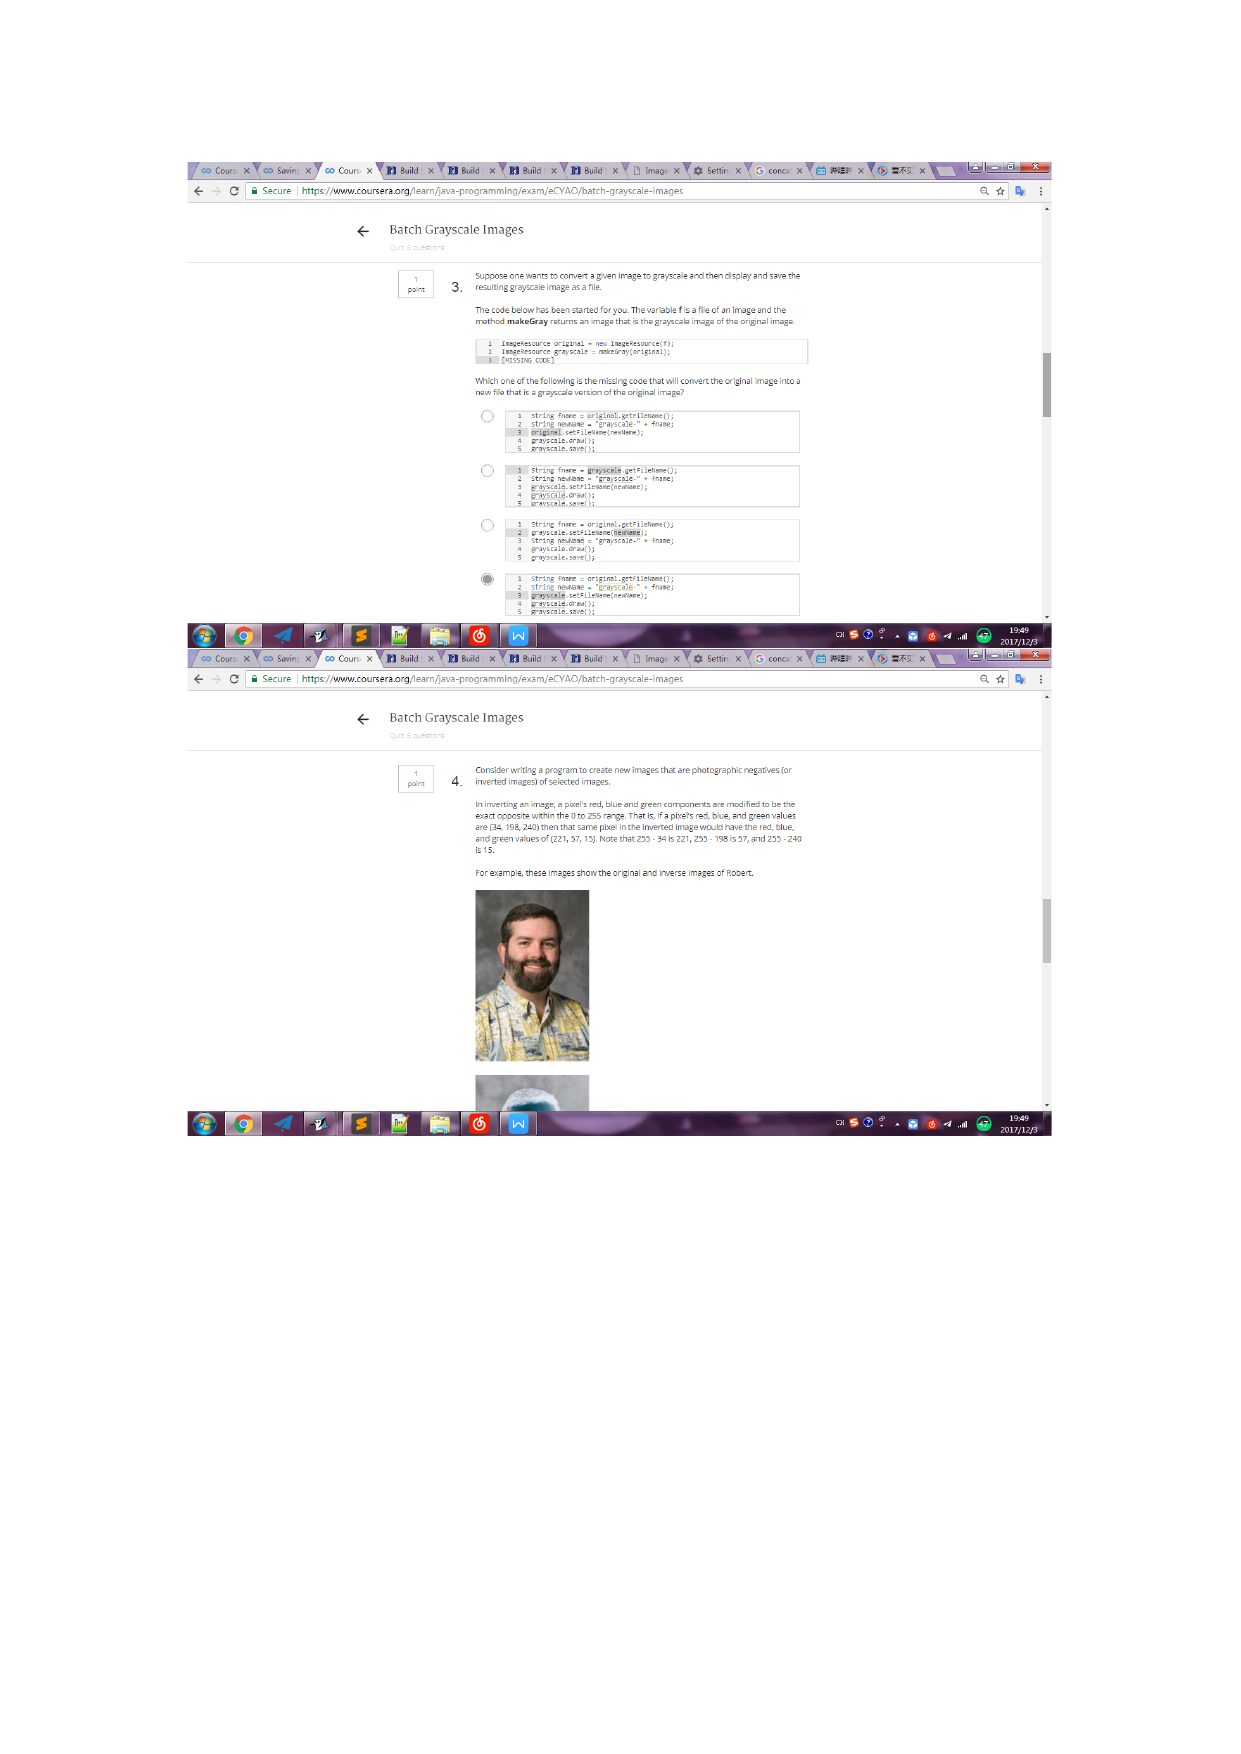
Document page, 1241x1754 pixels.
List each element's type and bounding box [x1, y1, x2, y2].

picture [187, 649, 1052, 1136]
picture [187, 162, 1052, 648]
